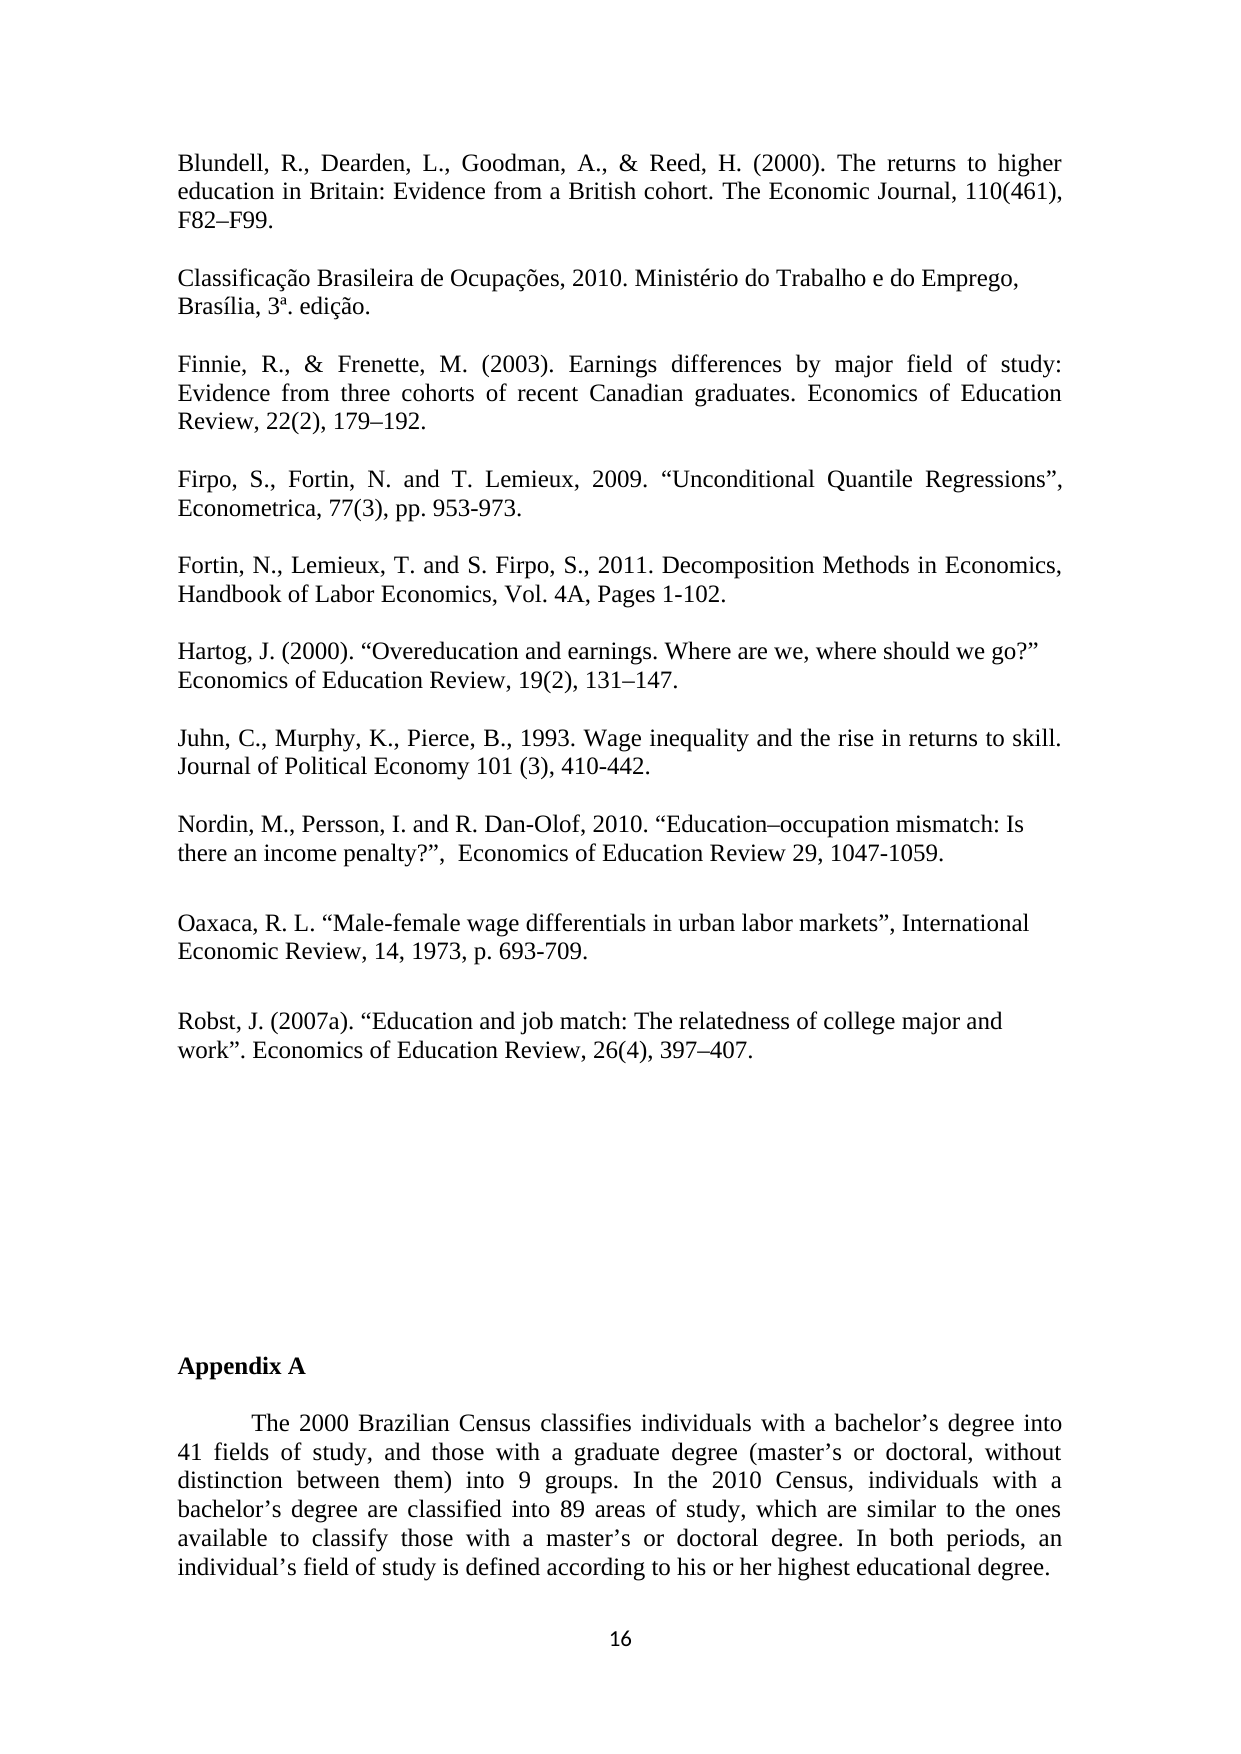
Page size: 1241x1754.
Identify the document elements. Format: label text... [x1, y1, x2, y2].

text Firpo, S., Fortin, N. and T. Lemieux, 2009. “Unconditional Quantile Regressions”, Econometrica, 77(3), pp. 953-973. [177, 464, 1063, 521]
text Nordin, M., Persson, I. and R. Dan-Olof, 2010. “Education–occupation mismatch: Is there an income penalty?”, Economics of Education Review 29, 1047-1059. [177, 809, 1063, 866]
text Juhn, C., Murphy, K., Pierce, B., 1993. Wage inequality and the rise in returns to skill. Journal of Political Economy 101 (3), 410-442. [177, 723, 1063, 780]
text Oaxaca, R. L. “Male-female wage differentials in urban labor markets”, International Economic Review, 14, 1973, p. 693-709. [177, 908, 1063, 965]
text Hartog, J. (2000). “Overeducation and earnings. Where are we, where should we go?” Economics of Education Review, 19(2), 131–147. [177, 636, 1063, 694]
text The 2000 Brazilian Census classifies individuals with a bachelor’s degree into 41 fields of study, and those with a graduate degree (master’s or doctoral, without distinction between them) into 9 groups. In the 2010 Census, individuals with a bachelor’s degree are classified into 89 areas of study, which are similar to the ones available to classify those with a master’s or doctoral degree. In both periods, an individual’s field of study is defined according to his or her highest educational degree. [177, 1408, 1063, 1581]
text Blundell, R., Dearden, L., Goodman, A., & Reed, H. (2000). The returns to higher education in Britain: Evidence from a British cohort. The Economic Journal, 110(461), F82–F99. [177, 148, 1063, 234]
text Fortin, N., Lemieux, T. and S. Firpo, S., 2011. Decomposition Methods in Economics, Handbook of Labor Economics, Vol. 4A, Pages 1-102. [177, 550, 1063, 608]
text Robst, J. (2007a). “Education and job match: The relatedness of college major and work”. Economics of Education Review, 26(4), 397–407. [177, 1006, 1063, 1064]
text Finnie, R., & Frenette, M. (2003). Earnings differences by major field of study: Evidence from three cohorts of recent Canadian graduates. Economics of Education Review, 22(2), 179–192. [177, 349, 1063, 435]
text Classificação Brasileira de Ocupações, 2010. Ministério do Trabalho e do Emprego, Brasília, 3ª. edição. [177, 263, 1063, 320]
text Appendix A [177, 1351, 1063, 1380]
